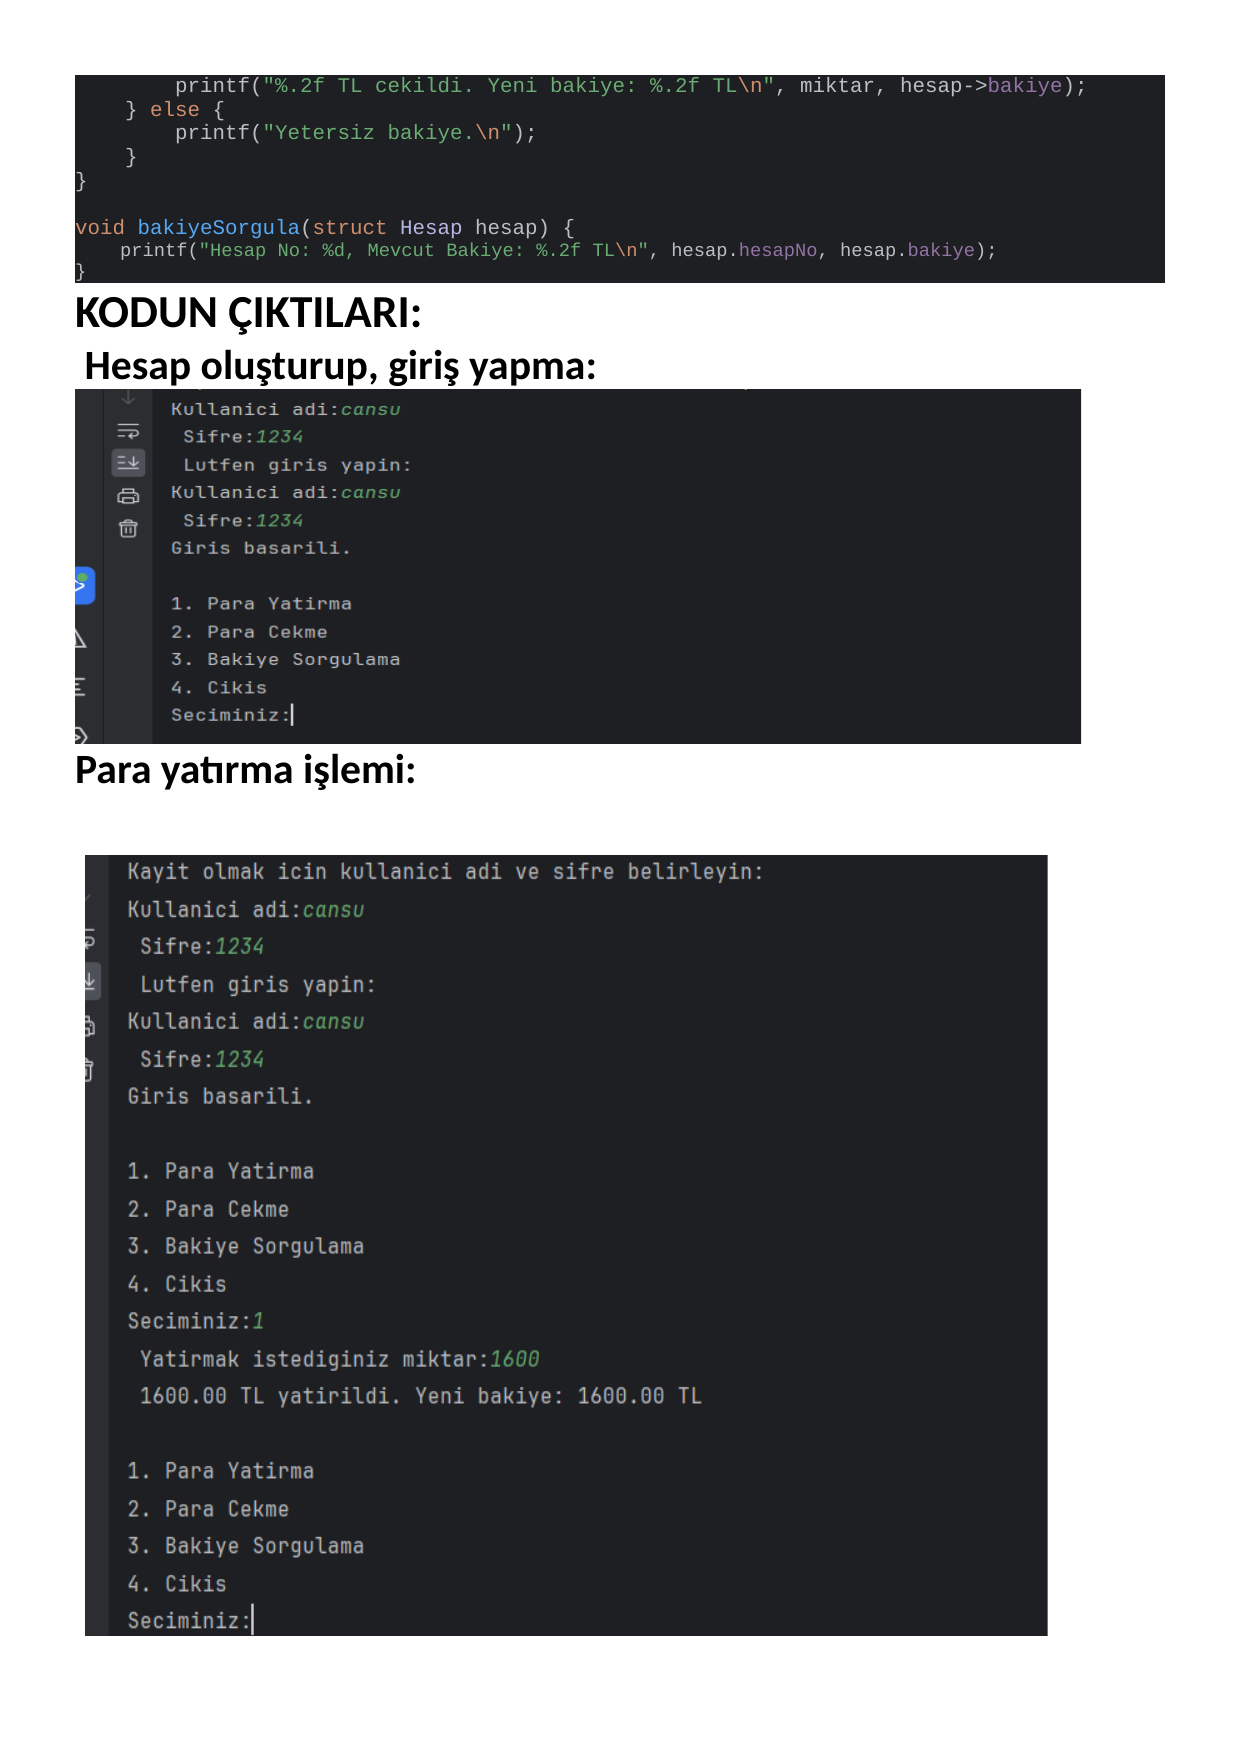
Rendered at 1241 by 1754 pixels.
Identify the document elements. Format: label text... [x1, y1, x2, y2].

text Para yatırma işlemi: [75, 743, 1165, 794]
text KODUN ÇIKTILARI: [75, 283, 1165, 339]
picture [75, 389, 1082, 744]
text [75, 75, 1165, 283]
text Hesap oluşturup, giriş yapma: [75, 339, 1165, 390]
picture [85, 855, 1048, 1636]
